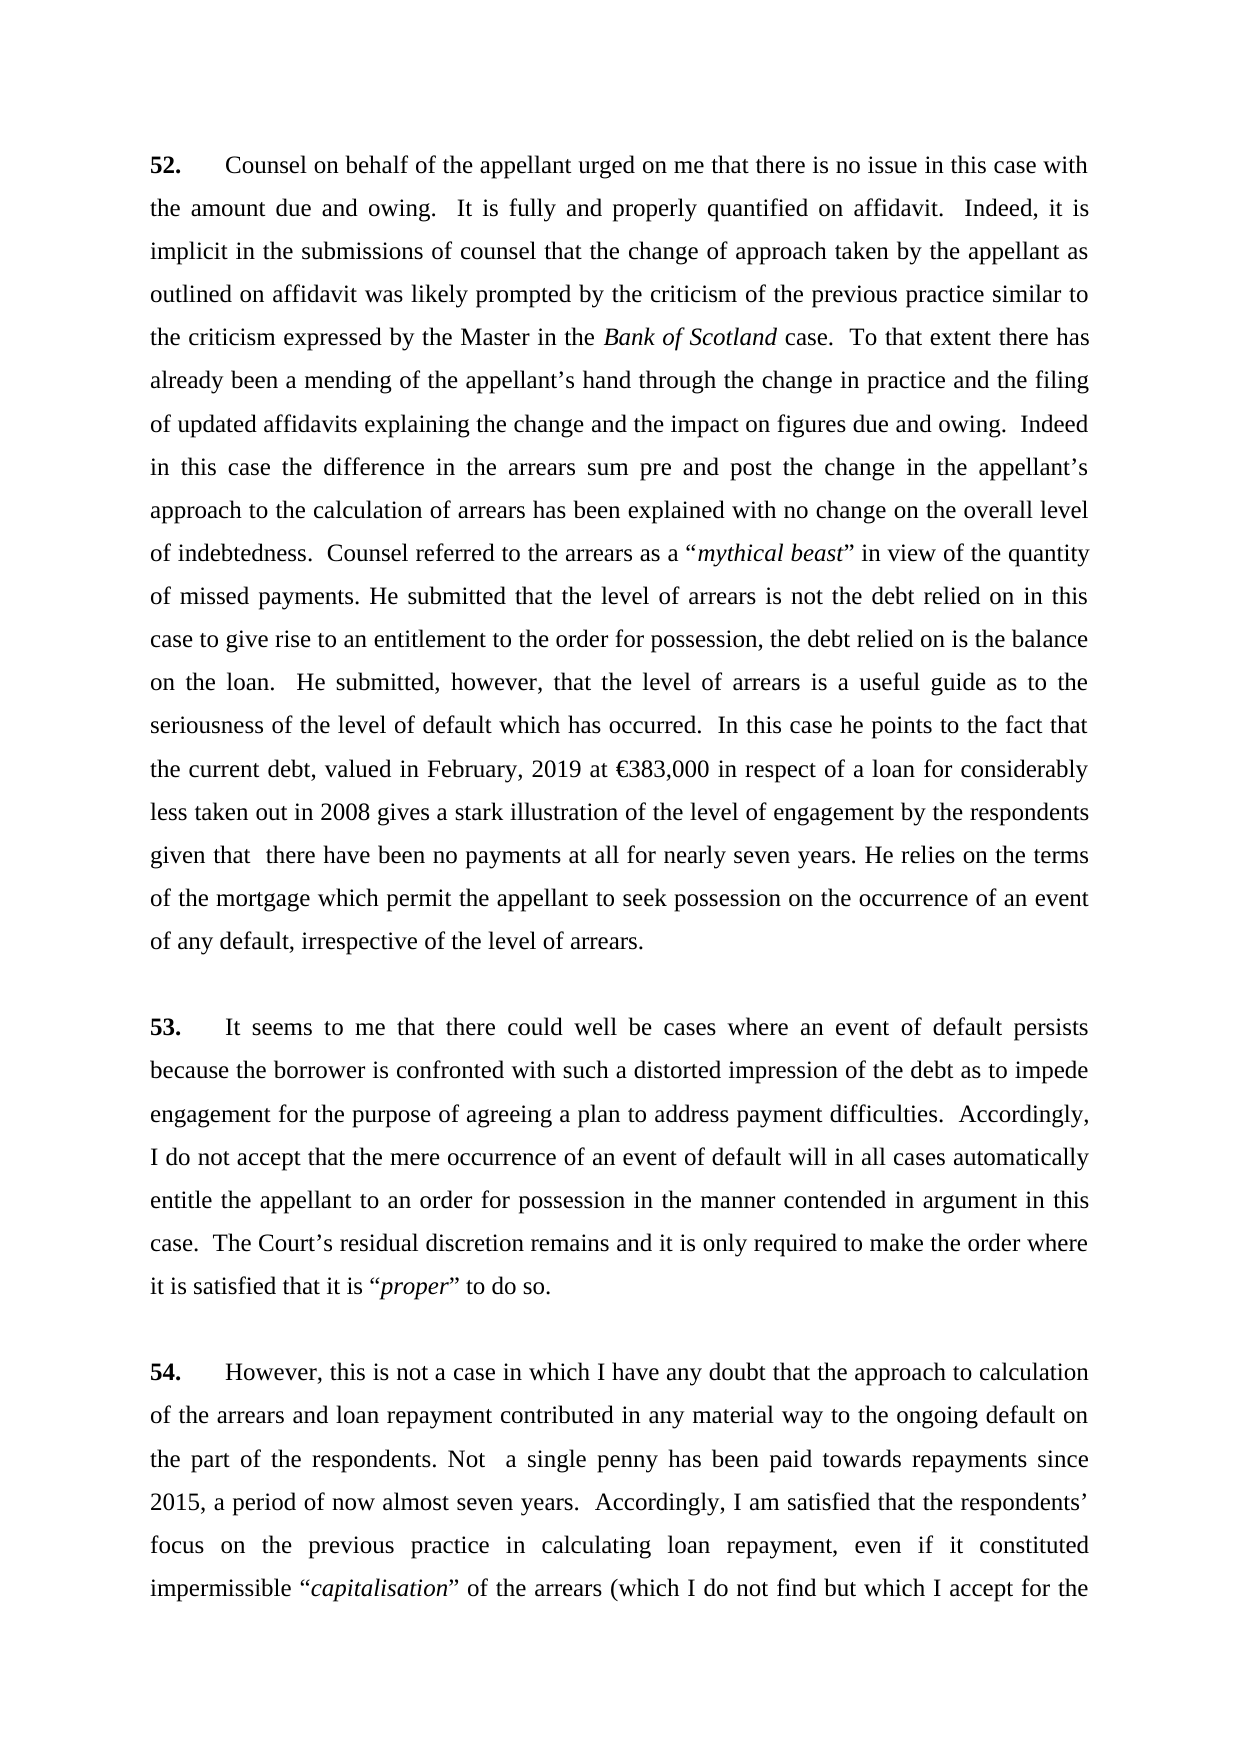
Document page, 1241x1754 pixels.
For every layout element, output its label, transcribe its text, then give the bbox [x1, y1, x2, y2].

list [150, 1357, 1090, 1602]
list Counsel on behalf of the appellant urged on me that there is no issue in this case with the amount due and owing. It is fully and properly quantified on affidavit. Indeed, it is implicit in the submissions of counsel that the change of approach taken by the appellant as outlined on affidavit was likely prompted by the criticism of the previous practice similar to the criticism expressed by the Master in the Bank of Scotland case. To that extent there has already been a mending of the appellant’s hand through the change in practice and the filing of updated affidavits explaining the change and the impact on figures due and owing. Indeed in this case the difference in the arrears sum pre and post the change in the appellant’s approach to the calculation of arrears has been explained with no change on the overall level of indebtedness. Counsel referred to the arrears as a “mythical beast” in view of the quantity of missed payments. He submitted that the level of arrears is not the debt relied on in this case to give rise to an entitlement to the order for possession, the debt relied on is the balance on the loan. He submitted, however, that the level of arrears is a useful guide as to the seriousness of the level of default which has occurred. In this case he points to the fact that the current debt, valued in February, 2019 at €383,000 in respect of a loan for considerably less taken out in 2008 gives a stark illustration of the level of engagement by the respondents given that there have been no payments at all for nearly seven years. He relies on the terms of the mortgage which permit the appellant to seek possession on the occurrence of an event of any default, irrespective of the level of arrears. [150, 150, 1090, 955]
list It seems to me that there could well be cases where an event of default persists because the borrower is confronted with such a distorted impression of the debt as to impede engagement for the purpose of agreeing a plan to address payment difficulties. Accordingly, I do not accept that the mere occurrence of an event of default will in all cases automatically entitle the appellant to an order for possession in the manner contended in argument in this case. The Court’s residual discretion remains and it is only required to make the order where it is satisfied that it is “proper” to do so. [150, 1012, 1090, 1300]
